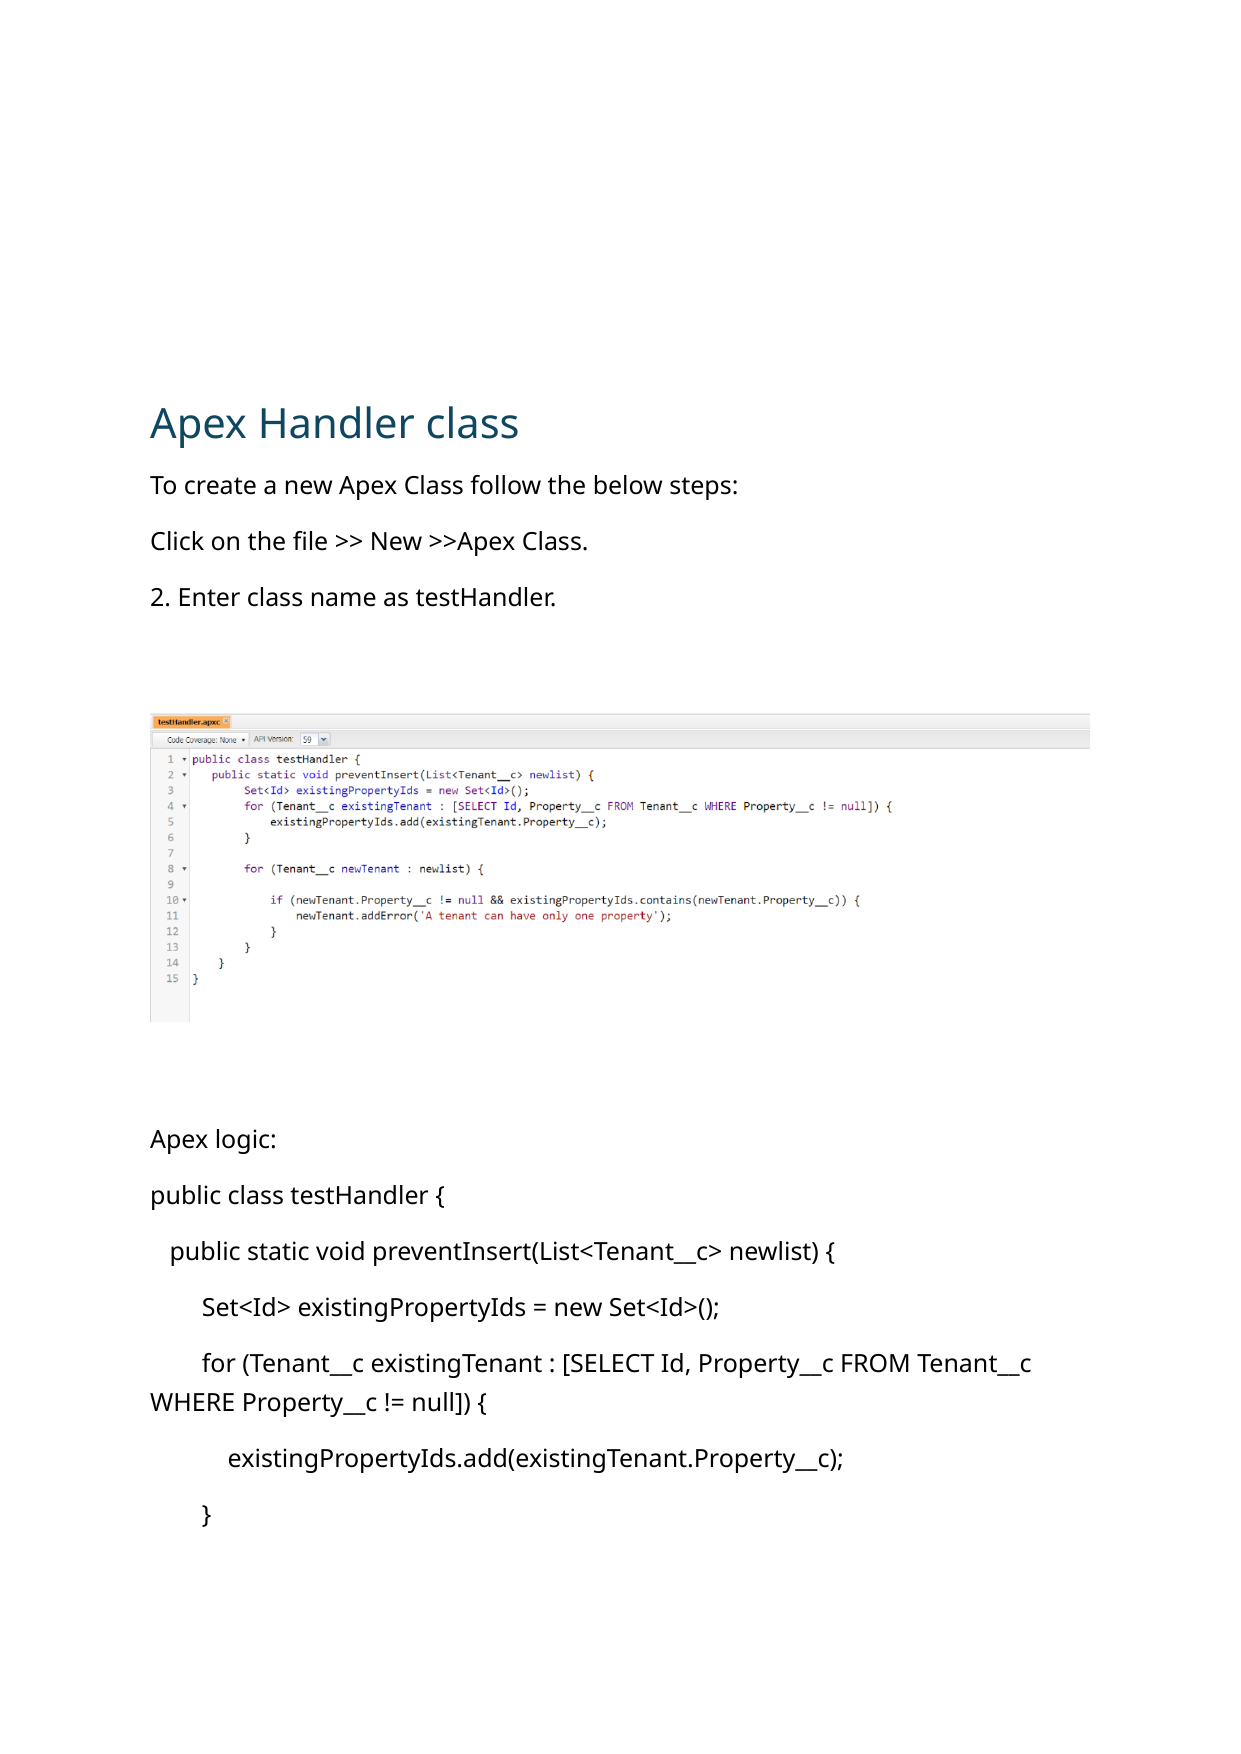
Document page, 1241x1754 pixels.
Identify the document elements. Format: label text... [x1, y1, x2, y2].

text Click on the file >> New >>Apex Class. [150, 523, 1090, 558]
text public class testHandler { [150, 1178, 1090, 1212]
text } [150, 1496, 1090, 1530]
text To create a new Apex Class follow the below steps: [150, 468, 1090, 502]
text for (Tenant__c existingTenant : [SELECT Id, Property__c FROM Tenant__c WHERE Property__c != null]) { [150, 1346, 1090, 1419]
text public static void preventInsert(List<Tenant__c> newlist) { [150, 1234, 1090, 1268]
text Set<Id> existingPropertyIds = new Set<Id>(); [150, 1290, 1090, 1324]
picture [150, 713, 1091, 1022]
subtitle Apex Handler class [150, 394, 1090, 451]
text 2. Enter class name as testHandler. [150, 579, 1090, 692]
text existingPropertyIds.add(existingTenant.Property__c); [150, 1441, 1090, 1474]
text Apex logic: [150, 1122, 1090, 1156]
